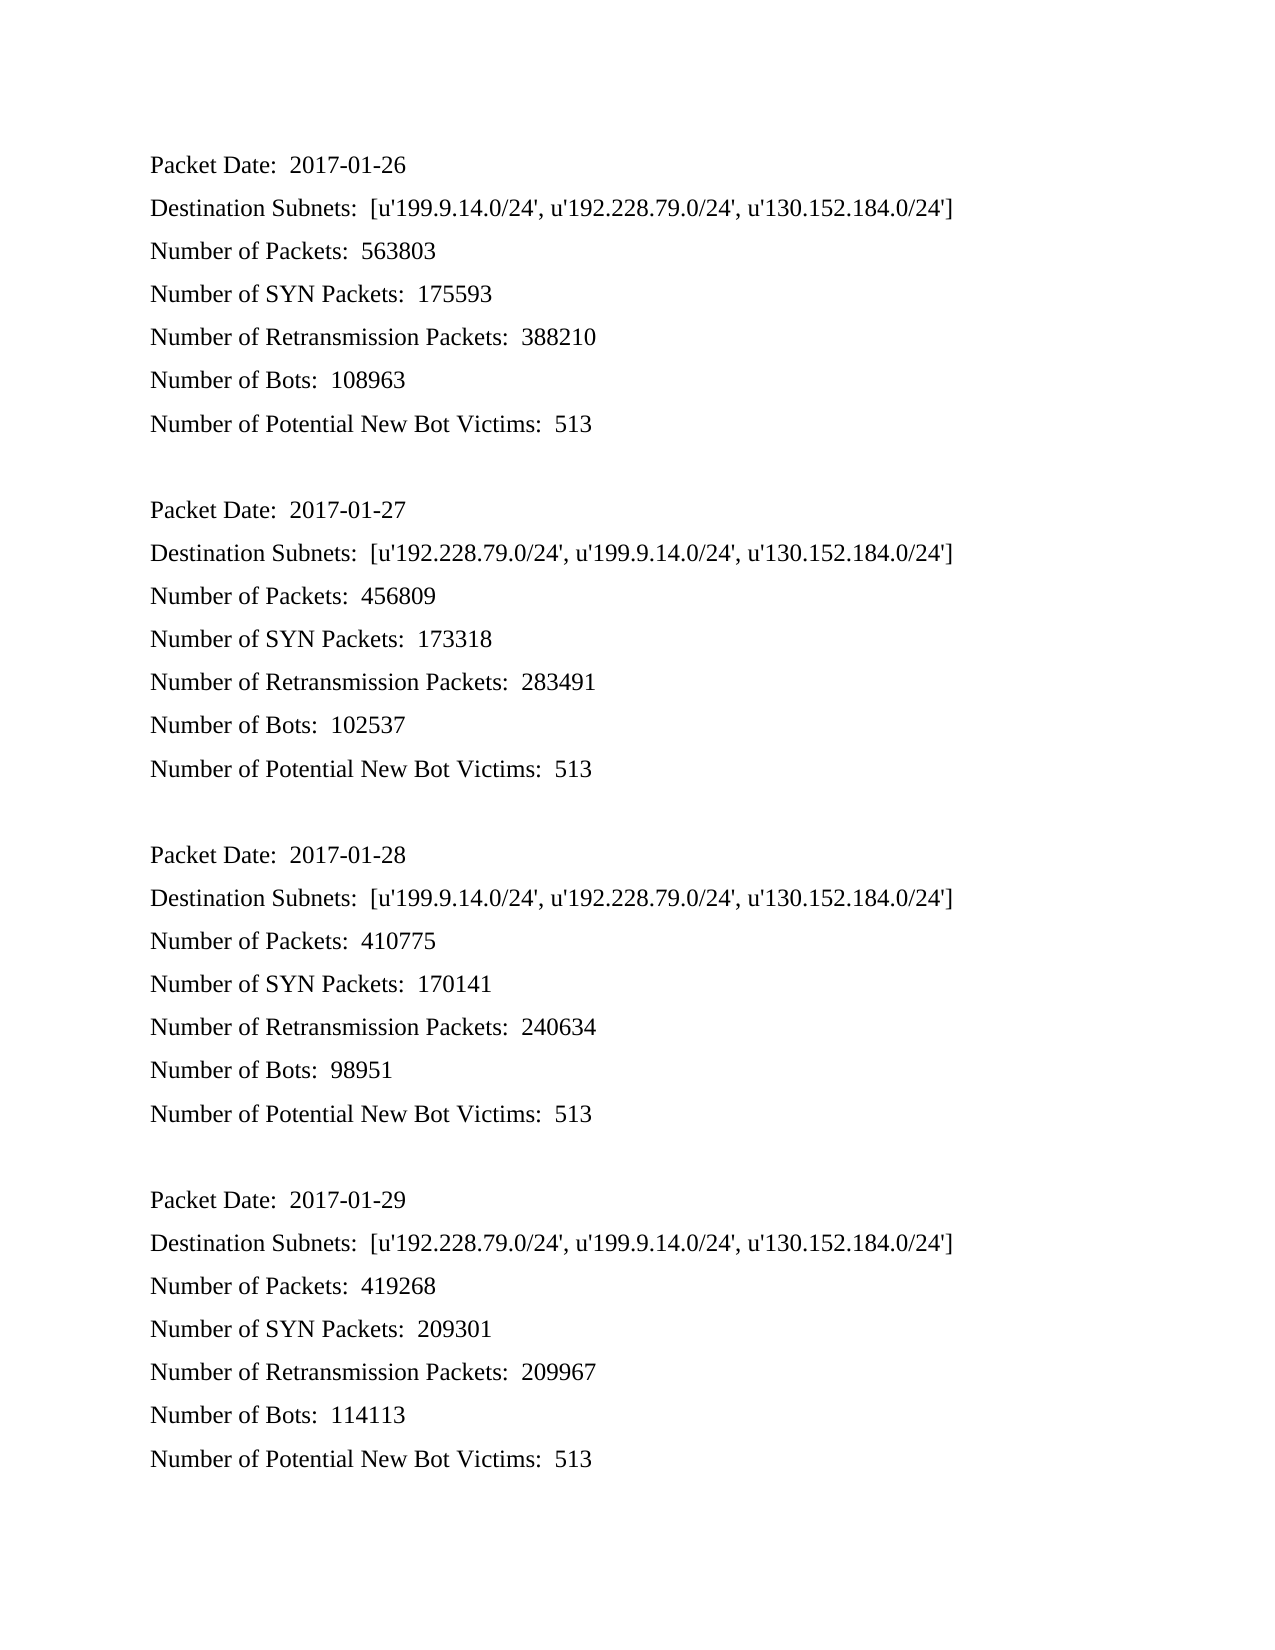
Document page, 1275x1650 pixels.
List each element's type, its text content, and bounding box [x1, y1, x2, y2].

text Destination Subnets: [u'192.228.79.0/24', u'199.9.14.0/24', u'130.152.184.0/24'] [150, 1228, 1125, 1257]
text Destination Subnets: [u'192.228.79.0/24', u'199.9.14.0/24', u'130.152.184.0/24'] [150, 538, 1125, 567]
text Number of Bots: 108963 [150, 366, 1125, 394]
text Number of Packets: 563803 [150, 236, 1125, 265]
text Packet Date: 2017-01-29 [150, 1185, 1125, 1214]
text Number of SYN Packets: 170141 [150, 969, 1125, 998]
text Packet Date: 2017-01-26 [150, 150, 1125, 179]
text Number of Bots: 114113 [150, 1401, 1125, 1429]
text Destination Subnets: [u'199.9.14.0/24', u'192.228.79.0/24', u'130.152.184.0/24'] [150, 193, 1125, 222]
text Packet Date: 2017-01-27 [150, 495, 1125, 524]
text Destination Subnets: [u'199.9.14.0/24', u'192.228.79.0/24', u'130.152.184.0/24'] [150, 883, 1125, 912]
text Number of Packets: 456809 [150, 581, 1125, 610]
text Number of Retransmission Packets: 388210 [150, 322, 1125, 351]
text Number of SYN Packets: 209301 [150, 1314, 1125, 1343]
text Number of Bots: 98951 [150, 1056, 1125, 1084]
text Number of SYN Packets: 175593 [150, 279, 1125, 308]
text Number of Retransmission Packets: 283491 [150, 667, 1125, 696]
text Number of Bots: 102537 [150, 711, 1125, 739]
text Number of Retransmission Packets: 240634 [150, 1012, 1125, 1041]
text Number of Potential New Bot Victims: 513 [150, 1444, 1125, 1472]
text Packet Date: 2017-01-28 [150, 840, 1125, 869]
text Number of Potential New Bot Victims: 513 [150, 409, 1125, 437]
text Number of Packets: 419268 [150, 1271, 1125, 1300]
text Number of Potential New Bot Victims: 513 [150, 754, 1125, 782]
text Number of SYN Packets: 173318 [150, 624, 1125, 653]
text Number of Potential New Bot Victims: 513 [150, 1099, 1125, 1127]
text Number of Retransmission Packets: 209967 [150, 1357, 1125, 1386]
text Number of Packets: 410775 [150, 926, 1125, 955]
